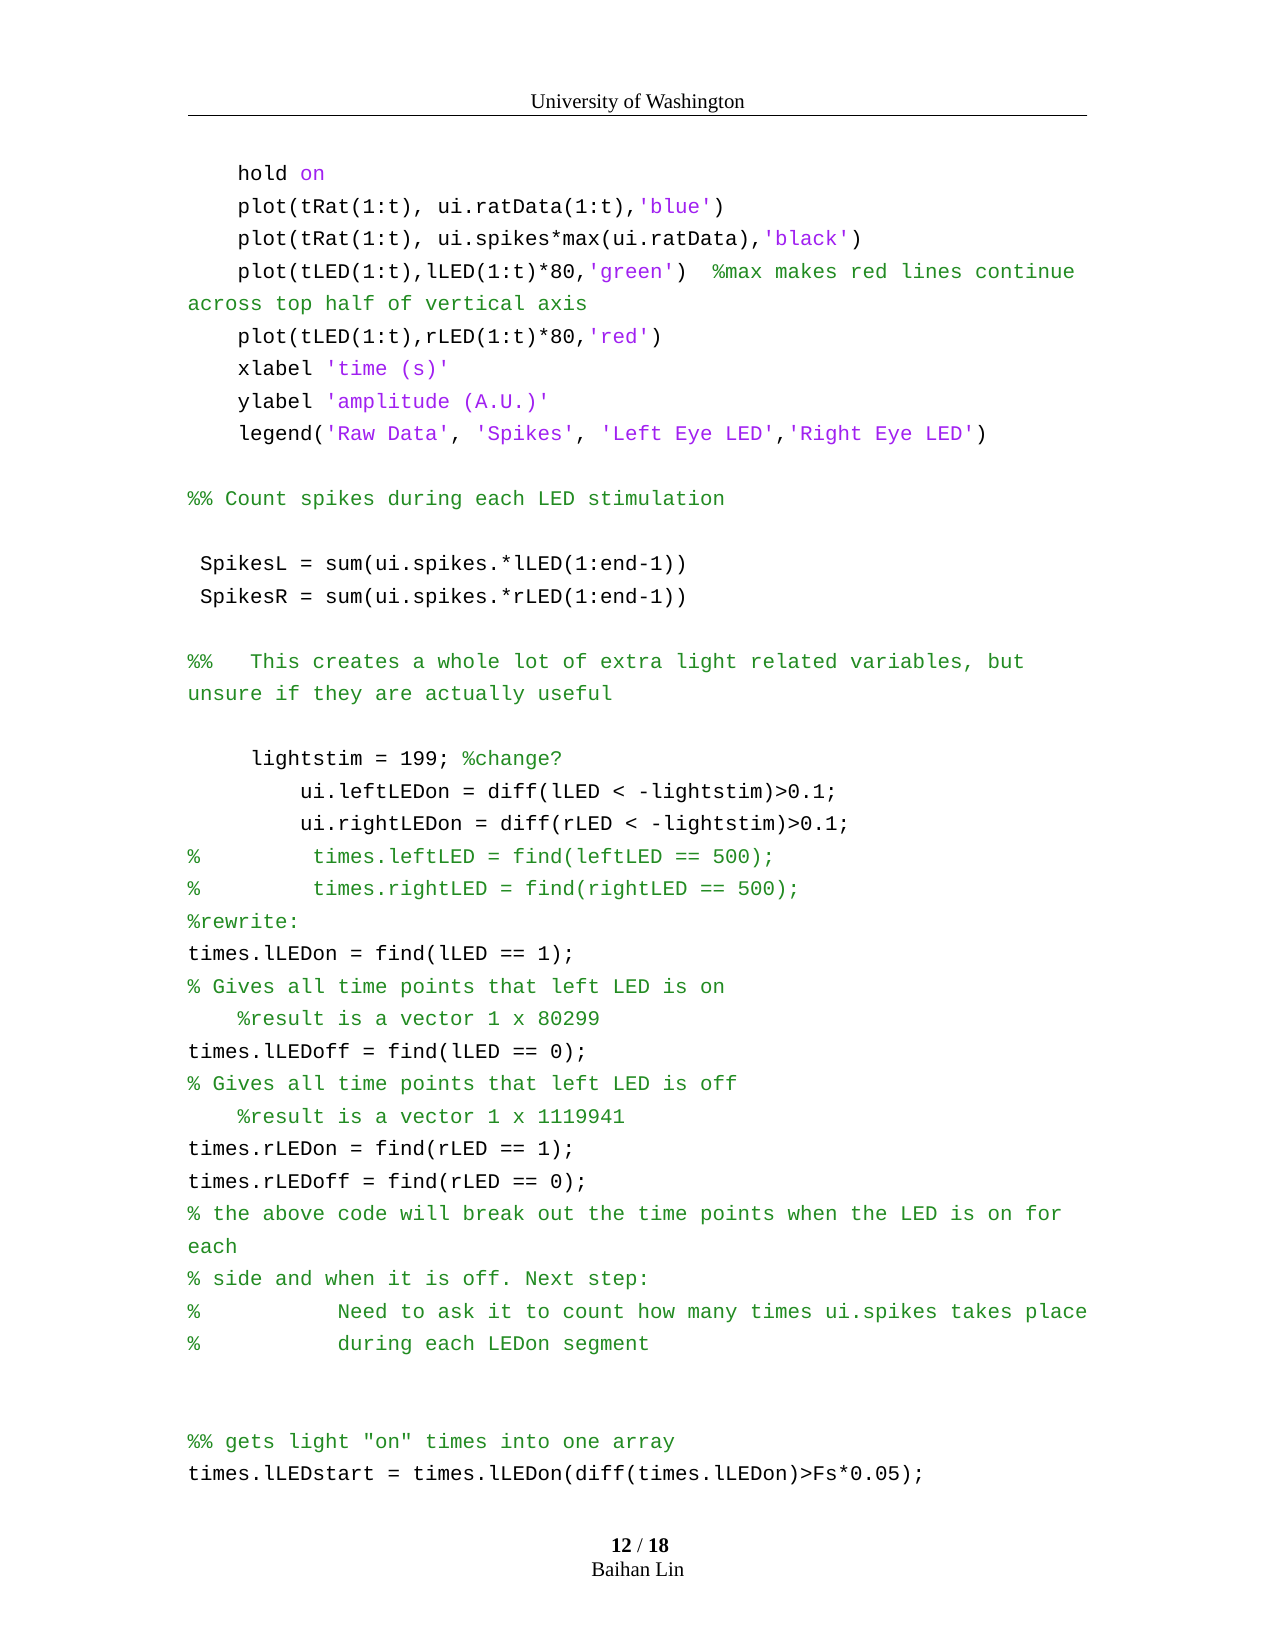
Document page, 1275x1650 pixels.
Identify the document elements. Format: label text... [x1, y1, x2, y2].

text SpikesL = sum(ui.spikes.*lLED(1:end-1)) [187, 549, 1087, 581]
text plot(tRat(1:t), ui.spikes*max(ui.ratData),'black') [187, 224, 1087, 256]
text times.lLEDon = find(lLED == 1); [187, 939, 1087, 971]
text % side and when it is off. Next step: [187, 1264, 1087, 1296]
text plot(tLED(1:t),rLED(1:t)*80,'red') [187, 321, 1087, 354]
text % during each LEDon segment [187, 1329, 1087, 1361]
text legend('Raw Data', 'Spikes', 'Left Eye LED','Right Eye LED') [187, 419, 1087, 451]
text plot(tLED(1:t),lLED(1:t)*80,'green') %max makes red lines continue across top half of vertical axis [187, 256, 1087, 321]
text % times.rightLED = find(rightLED == 500); [187, 874, 1087, 906]
text SpikesR = sum(ui.spikes.*rLED(1:end-1)) [187, 581, 1087, 614]
text times.rLEDoff = find(rLED == 0); [187, 1166, 1087, 1199]
text times.rLEDon = find(rLED == 1); [187, 1134, 1087, 1166]
text % Gives all time points that left LED is off [187, 1069, 1087, 1101]
text % Gives all time points that left LED is on [187, 971, 1087, 1004]
text ylabel 'amplitude (A.U.)' [187, 386, 1087, 419]
text ui.leftLEDon = diff(lLED < -lightstim)>0.1; [187, 776, 1087, 809]
text xlabel 'time (s)' [187, 354, 1087, 386]
text plot(tRat(1:t), ui.ratData(1:t),'blue') [187, 191, 1087, 224]
text %rewrite: [187, 906, 1087, 939]
text %% This creates a whole lot of extra light related variables, but unsure if they are actually useful [187, 646, 1087, 711]
text % Need to ask it to count how many times ui.spikes takes place [187, 1296, 1087, 1329]
text ui.rightLEDon = diff(rLED < -lightstim)>0.1; [187, 809, 1087, 841]
text lightstim = 199; %change? [187, 744, 1087, 776]
text %result is a vector 1 x 80299 [187, 1004, 1087, 1036]
text %result is a vector 1 x 1119941 [187, 1101, 1087, 1134]
text hold on [187, 159, 1087, 191]
text %% gets light "on" times into one array [187, 1426, 1087, 1459]
text % the above code will break out the time points when the LED is on for each [187, 1199, 1087, 1264]
text times.lLEDoff = find(lLED == 0); [187, 1036, 1087, 1069]
text times.lLEDstart = times.lLEDon(diff(times.lLEDon)>Fs*0.05); [187, 1459, 1087, 1491]
text %% Count spikes during each LED stimulation [187, 484, 1087, 516]
text % times.leftLED = find(leftLED == 500); [187, 841, 1087, 874]
